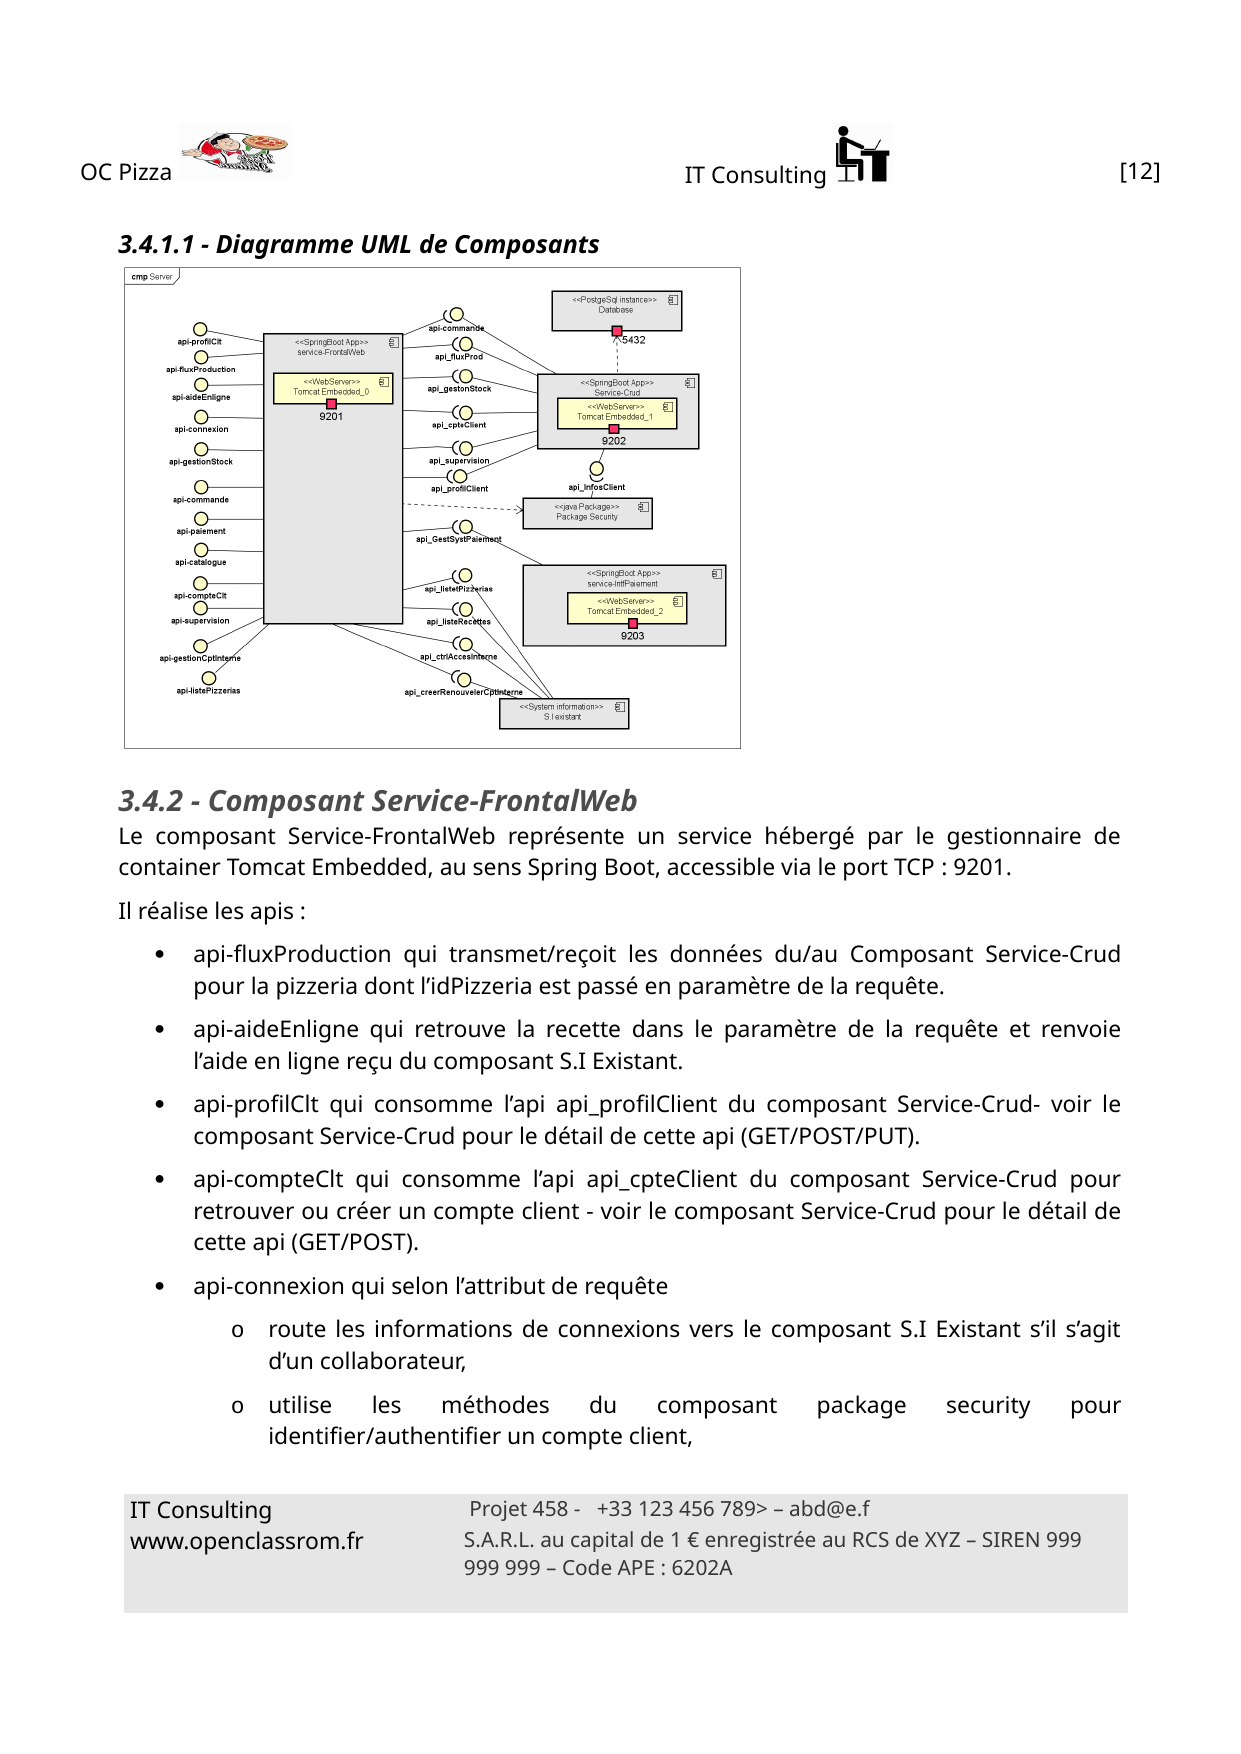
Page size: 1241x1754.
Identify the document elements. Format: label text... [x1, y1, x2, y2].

picture [118, 261, 747, 755]
list api-profilClt qui consomme l’api api_profilClient du composant Service-Crud- voir le composant Service-Crud pour le détail de cette api (GET/POST/PUT). [156, 1088, 1122, 1151]
picture [178, 123, 293, 180]
list utilise les méthodes du composant package security pour identifier/authentifier un compte client, [231, 1388, 1122, 1451]
list api-fluxProduction qui transmet/reçoit les données du/au Composant Service-Crud pour la pizzeria dont l’idPizzeria est passé en paramètre de la requête. [156, 938, 1122, 1001]
list api-aideEnligne qui retrouve la recette dans le paramètre de la requête et renvoie l’aide en ligne reçu du composant S.I Existant. [156, 1013, 1122, 1076]
list route les informations de connexions vers le composant S.I Existant s’il s’agit d’un collaborateur, [231, 1313, 1122, 1376]
text Le composant Service-FrontalWeb représente un service hébergé par le gestionnaire de container Tomcat Embedded, au sens Spring Boot, accessible via le port TCP : 9201. [118, 820, 1122, 882]
subtitle Diagramme UML de Composants [118, 227, 1122, 261]
list api-connexion qui selon l’attribut de requête [156, 1270, 1122, 1301]
picture [832, 123, 893, 184]
list api-compteClt qui consomme l’api api_cpteClient du composant Service-Crud pour retrouver ou créer un compte client - voir le composant Service-Crud pour le détail de cette api (GET/POST). [156, 1163, 1122, 1257]
subtitle Composant Service-FrontalWeb [118, 780, 1122, 820]
text Il réalise les apis : [118, 895, 1122, 926]
